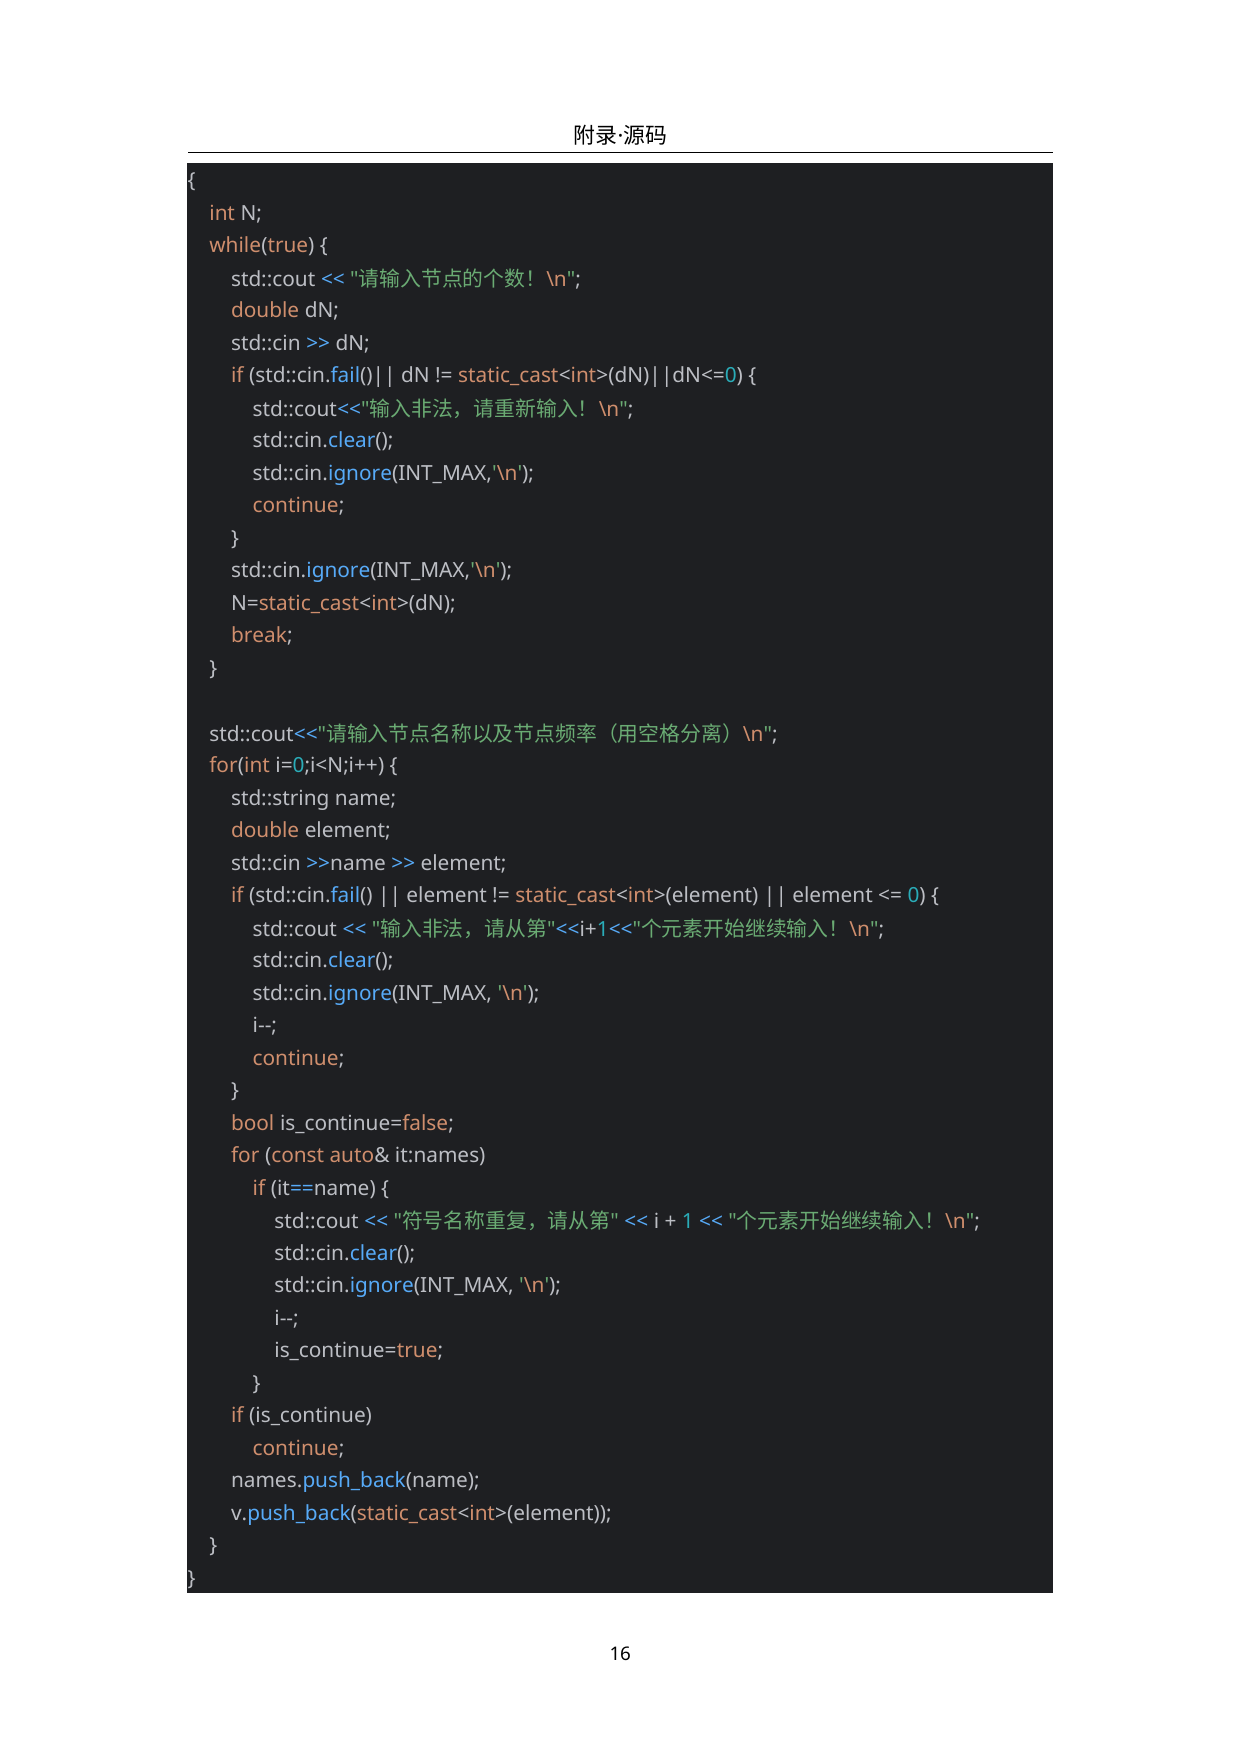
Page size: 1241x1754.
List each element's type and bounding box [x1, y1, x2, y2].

text [187, 163, 1053, 1593]
